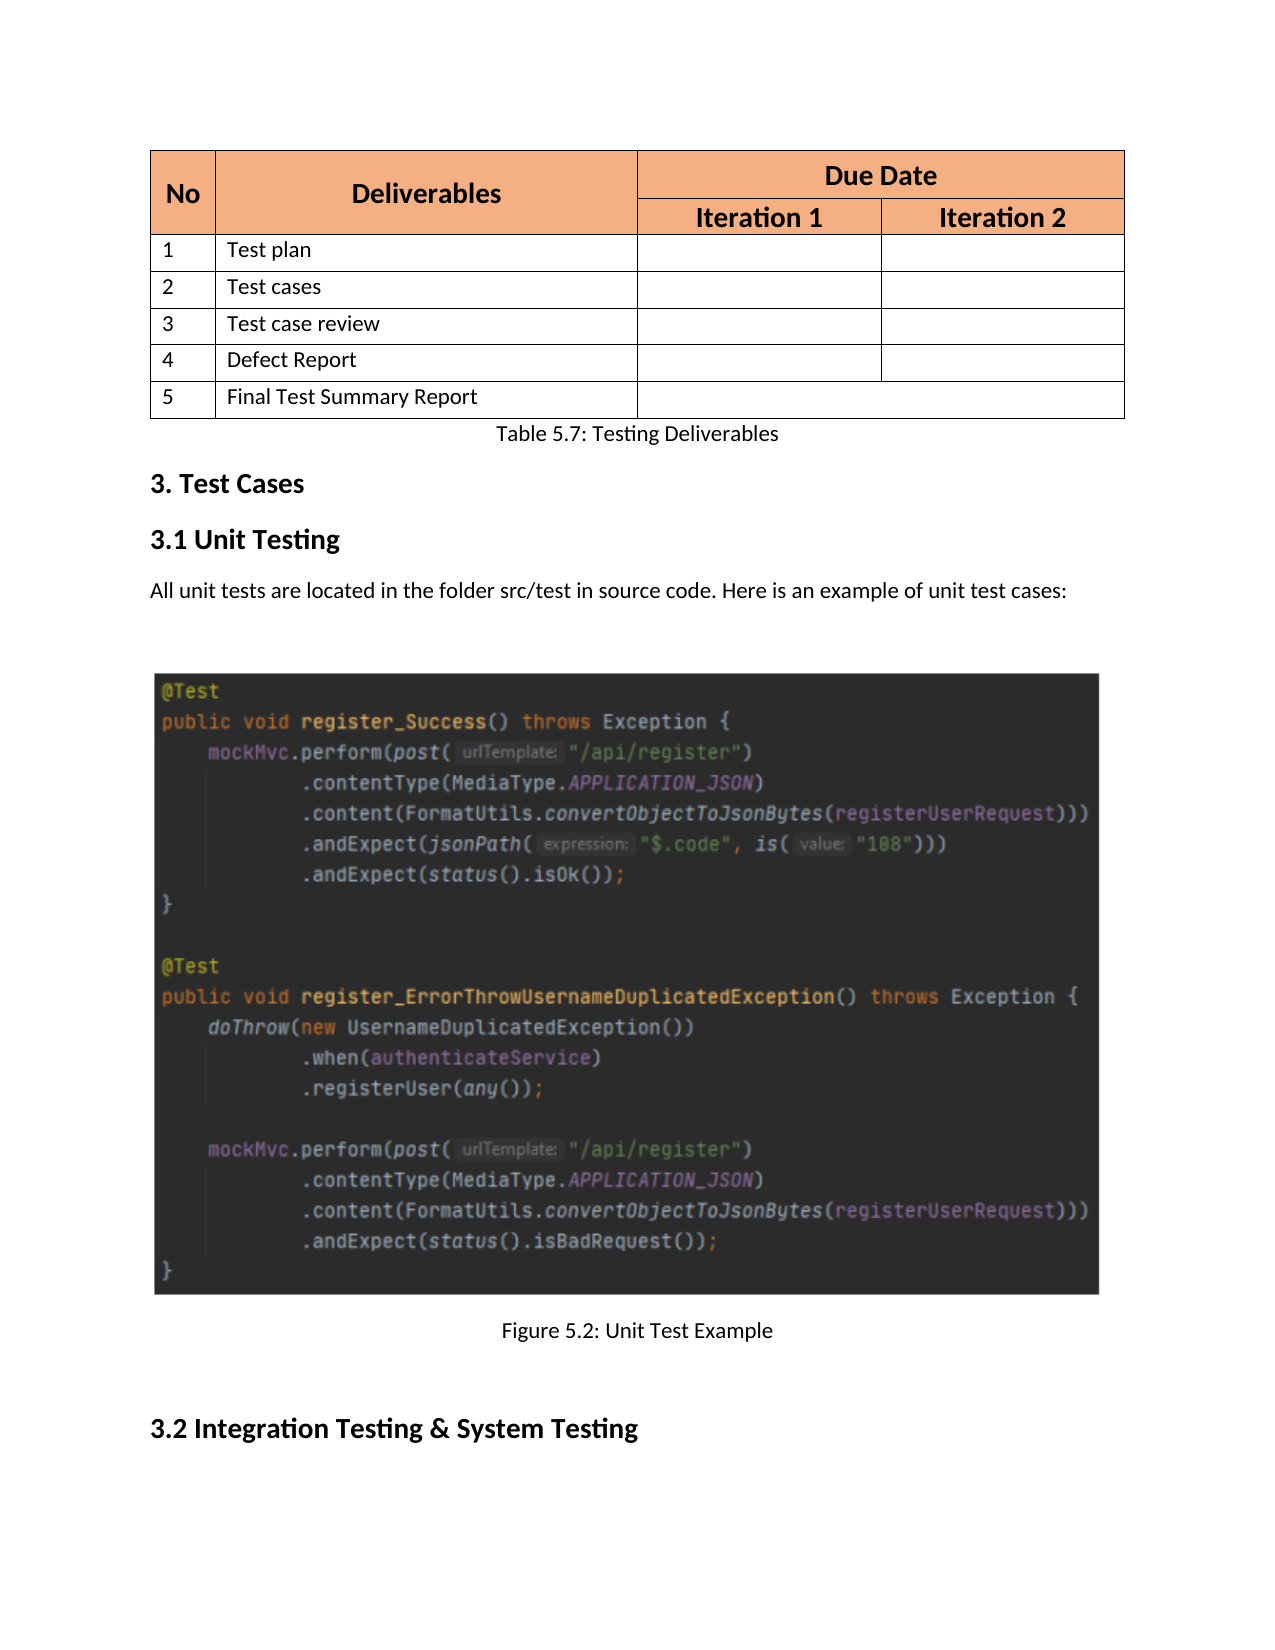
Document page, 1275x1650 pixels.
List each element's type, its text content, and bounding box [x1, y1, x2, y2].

table_cell Iteration 2 [882, 199, 1124, 234]
table_cell Test case review [216, 309, 637, 344]
text 3.1 Unit Testing [150, 521, 1125, 556]
table_cell [882, 345, 1124, 381]
text Figure 5.2: Unit Test Example [150, 1317, 1125, 1345]
table_cell Final Test Summary Report [216, 382, 637, 418]
table_cell Test cases [216, 272, 637, 308]
table_cell [638, 382, 1124, 418]
table_cell 2 [151, 272, 215, 308]
table_cell [638, 272, 881, 308]
table_header Due Date [638, 151, 1124, 198]
text 3.2 Integration Testing & System Testing [150, 1410, 1125, 1446]
table_cell 4 [151, 345, 215, 381]
table_cell 5 [151, 382, 215, 418]
table_cell 1 [151, 235, 215, 271]
table_header No [151, 151, 215, 234]
table_cell 3 [151, 309, 215, 344]
table_cell [638, 345, 881, 381]
picture [150, 669, 1104, 1298]
table_header Deliverables [216, 151, 637, 234]
table_cell [882, 309, 1124, 344]
text All unit tests are located in the folder src/test in source code. Here is an example of unit test cases: [150, 576, 1125, 604]
table_cell Test plan [216, 235, 637, 271]
text 3. Test Cases [150, 466, 1125, 501]
table_cell [882, 235, 1124, 271]
table_cell [638, 235, 881, 271]
table_cell Iteration 1 [638, 199, 881, 234]
table_cell [882, 272, 1124, 308]
text Table 5.7: Testing Deliverables [150, 419, 1125, 447]
table_cell Defect Report [216, 345, 637, 381]
table_cell [638, 309, 881, 344]
